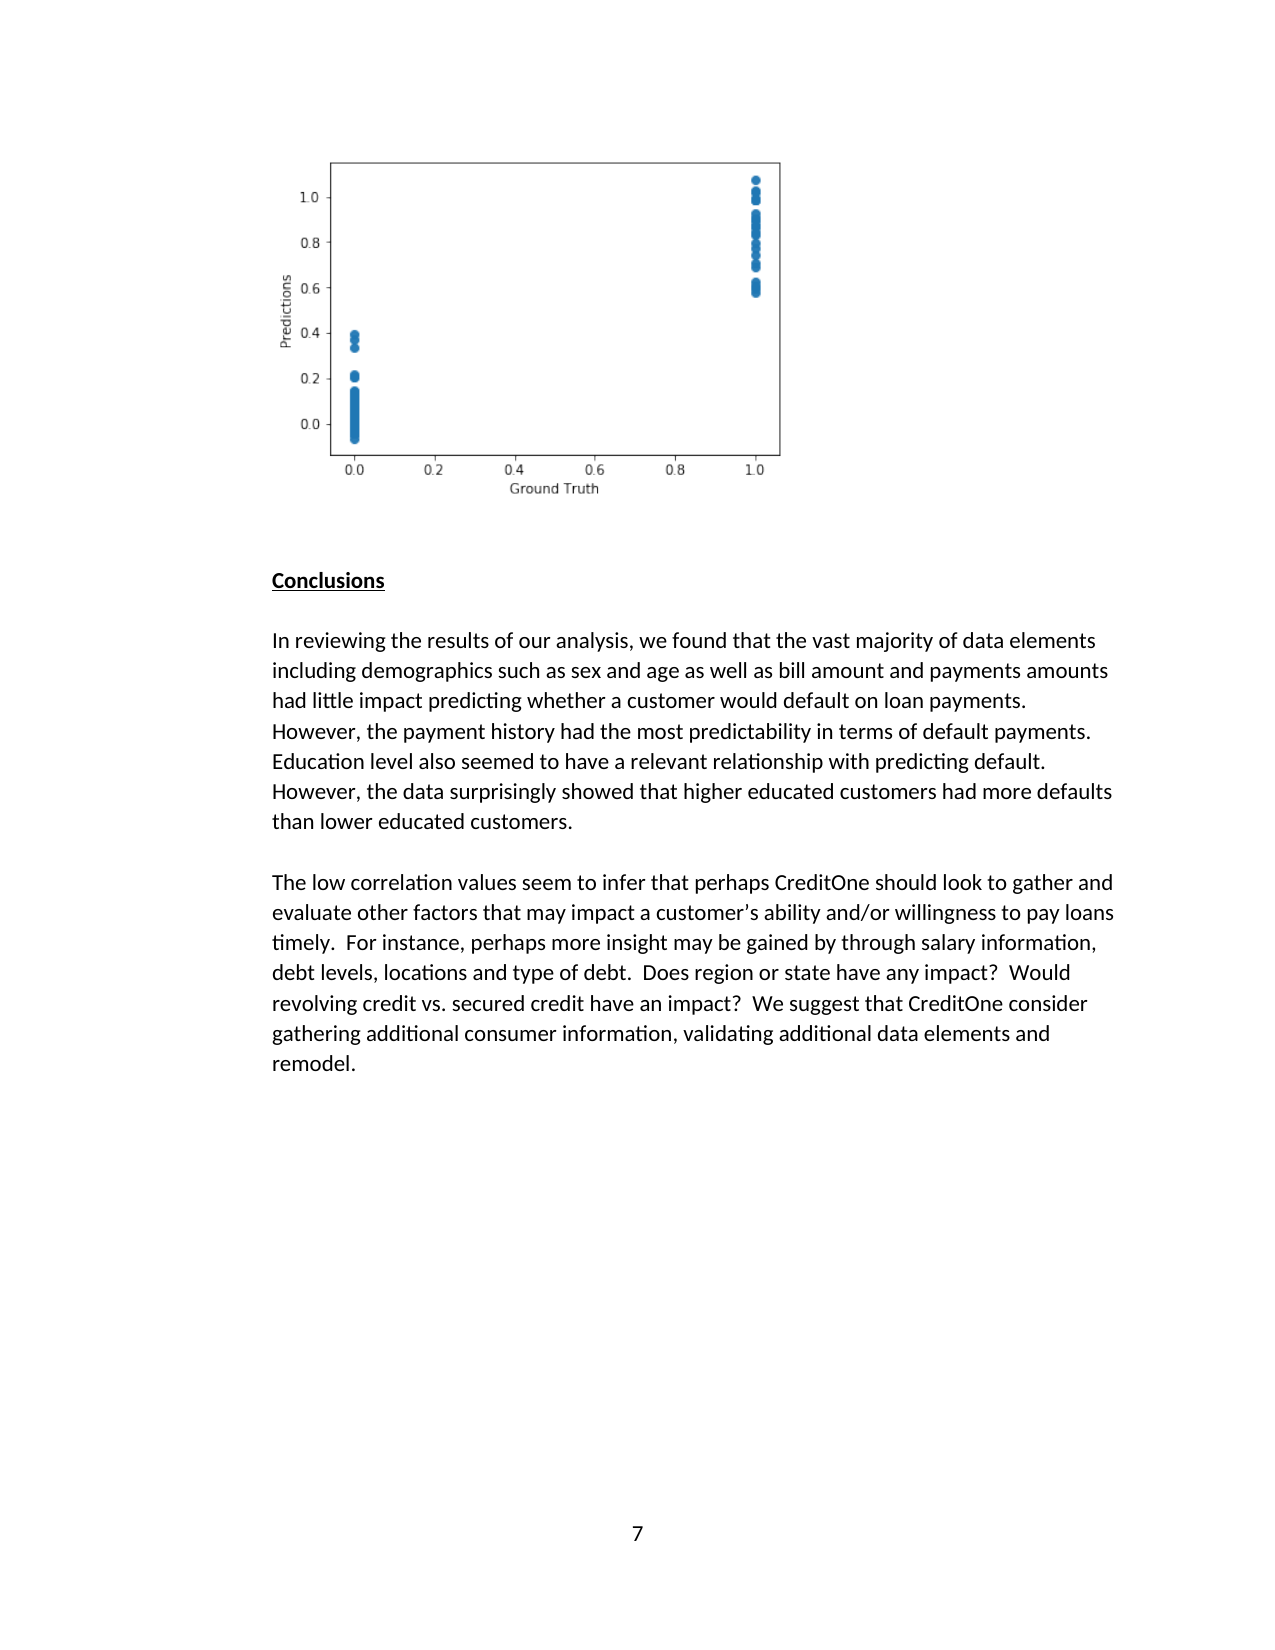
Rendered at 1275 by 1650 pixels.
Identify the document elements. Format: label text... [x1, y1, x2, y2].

picture [271, 150, 793, 506]
text In reviewing the results of our analysis, we found that the vast majority of data elements including demographics such as sex and age as well as bill amount and payments amounts had little impact predicting whether a customer would default on loan payments. However, the payment history had the most predictability in terms of default payments. Education level also seemed to have a relevant relationship with predicting default. However, the data surprisingly showed that higher educated customers had more defaults than lower educated customers. [272, 626, 1125, 836]
text The low correlation values seem to infer that perhaps CreditOne should look to gather and evaluate other factors that may impact a customer’s ability and/or willingness to pay loans timely. For instance, perhaps more insight may be gained by through salary information, debt levels, locations and type of debt. Does region or state have any impact? Would revolving credit vs. secured credit have an impact? We suggest that CreditOne consider gathering additional consumer information, validating additional data elements and remodel. [272, 868, 1125, 1077]
text Conclusions [272, 566, 1125, 594]
